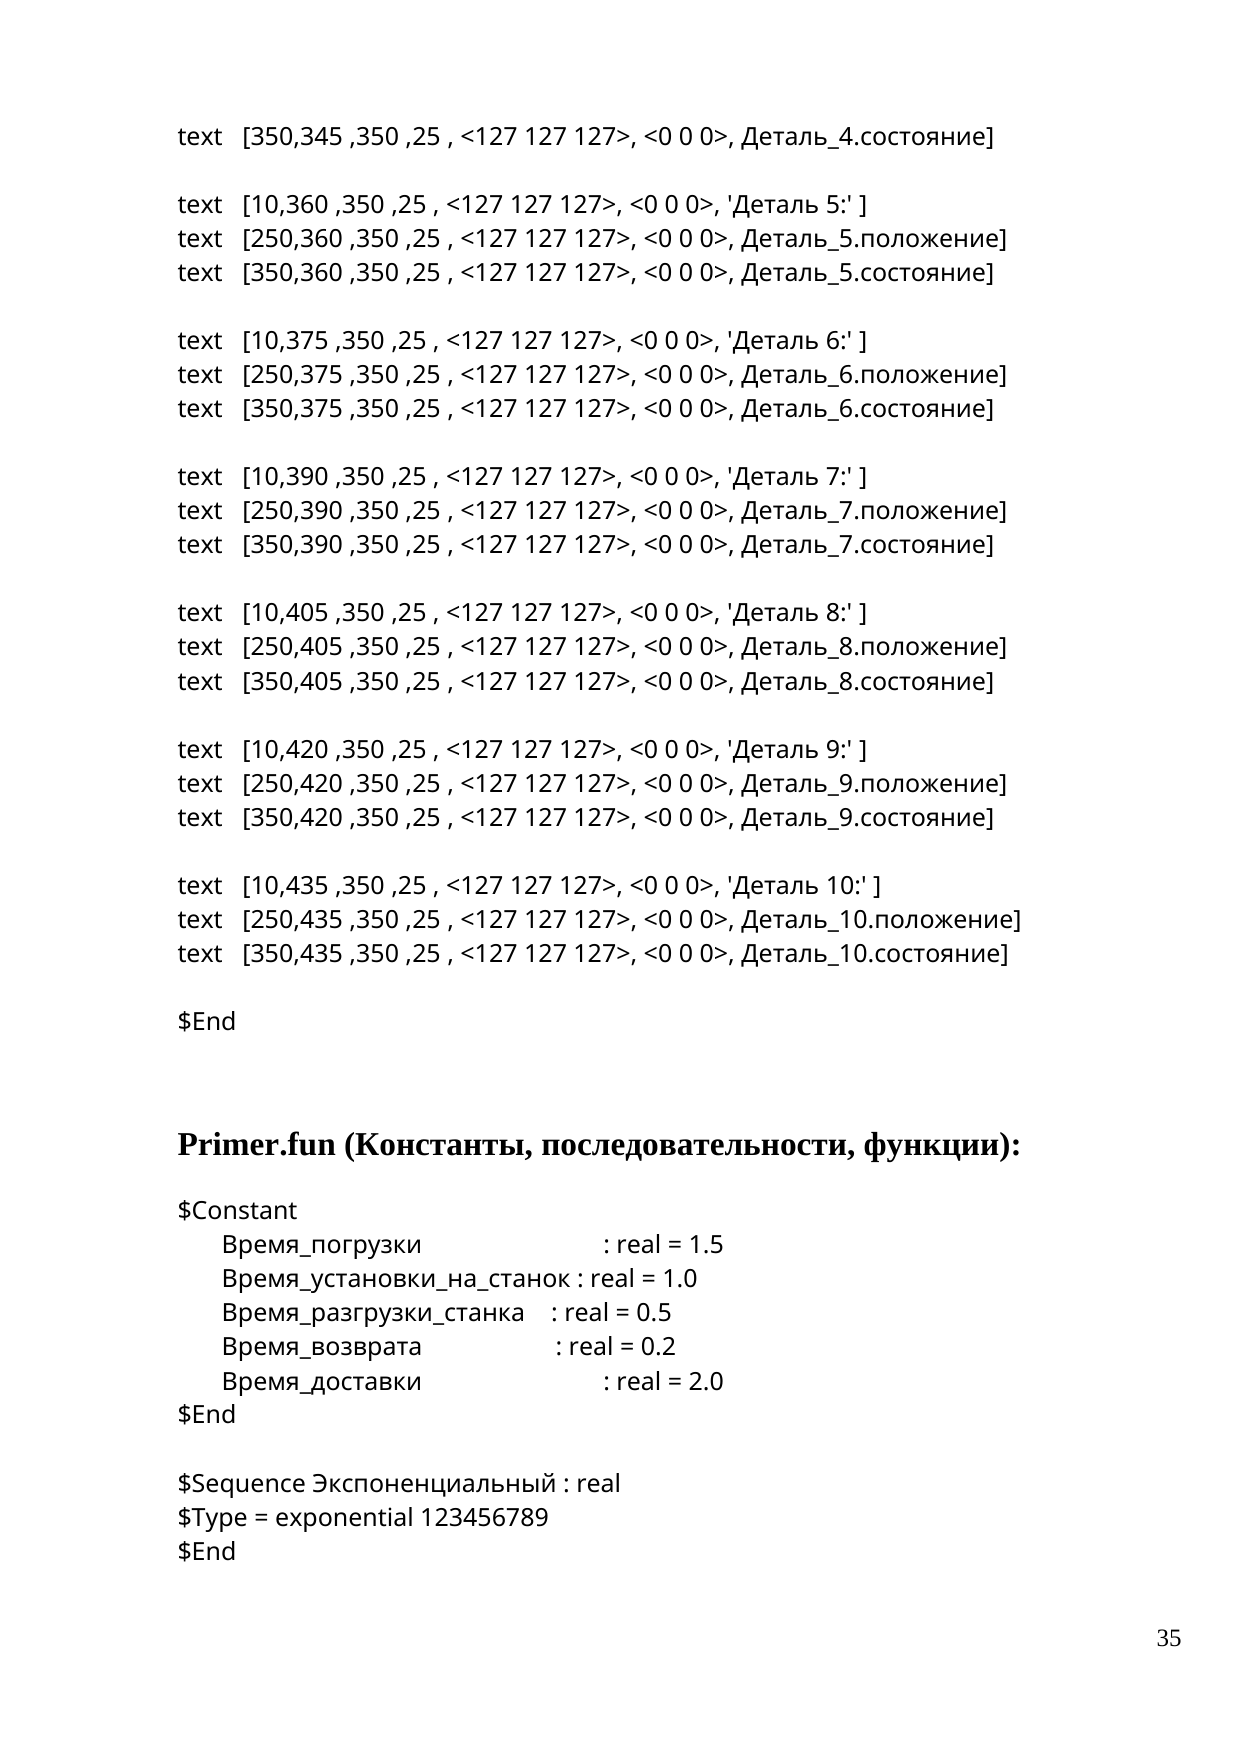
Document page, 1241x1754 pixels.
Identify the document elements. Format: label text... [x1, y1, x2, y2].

text text [250,360 ,350 ,25 , <127 127 127>, <0 0 0>, Деталь_5.положение] [148, 220, 1181, 254]
text text [250,435 ,350 ,25 , <127 127 127>, <0 0 0>, Деталь_10.положение] [148, 902, 1181, 936]
text text [250,375 ,350 ,25 , <127 127 127>, <0 0 0>, Деталь_6.положение] [148, 357, 1181, 391]
text text [350,345 ,350 ,25 , <127 127 127>, <0 0 0>, Деталь_4.состояние] [148, 118, 1181, 152]
text $End [148, 1004, 1181, 1038]
text text [10,375 ,350 ,25 , <127 127 127>, <0 0 0>, 'Деталь 6:' ] [148, 322, 1181, 357]
text $Constant [148, 1193, 1181, 1227]
text Primer.fun (Константы, последовательности, функции): [148, 1124, 1181, 1162]
text $Type = exponential 123456789 [148, 1499, 1181, 1533]
text text [350,375 ,350 ,25 , <127 127 127>, <0 0 0>, Деталь_6.состояние] [148, 391, 1181, 425]
text text [350,360 ,350 ,25 , <127 127 127>, <0 0 0>, Деталь_5.состояние] [148, 254, 1181, 288]
text Время_доставки : real = 2.0 [148, 1363, 1181, 1397]
text text [350,420 ,350 ,25 , <127 127 127>, <0 0 0>, Деталь_9.состояние] [148, 799, 1181, 833]
text Время_установки_на_станок : real = 1.0 [148, 1261, 1181, 1295]
text $End [148, 1397, 1181, 1431]
text Время_возврата : real = 0.2 [148, 1329, 1181, 1363]
text text [10,390 ,350 ,25 , <127 127 127>, <0 0 0>, 'Деталь 7:' ] [148, 459, 1181, 493]
text text [250,405 ,350 ,25 , <127 127 127>, <0 0 0>, Деталь_8.положение] [148, 629, 1181, 663]
text $Sequence Экспоненциальный : real [148, 1465, 1181, 1499]
text Время_погрузки : real = 1.5 [148, 1227, 1181, 1261]
text text [350,405 ,350 ,25 , <127 127 127>, <0 0 0>, Деталь_8.состояние] [148, 663, 1181, 697]
text text [10,420 ,350 ,25 , <127 127 127>, <0 0 0>, 'Деталь 9:' ] [148, 731, 1181, 765]
text $End [148, 1533, 1181, 1567]
text text [350,390 ,350 ,25 , <127 127 127>, <0 0 0>, Деталь_7.состояние] [148, 527, 1181, 561]
text text [250,390 ,350 ,25 , <127 127 127>, <0 0 0>, Деталь_7.положение] [148, 493, 1181, 527]
text text [10,435 ,350 ,25 , <127 127 127>, <0 0 0>, 'Деталь 10:' ] [148, 867, 1181, 902]
text text [10,405 ,350 ,25 , <127 127 127>, <0 0 0>, 'Деталь 8:' ] [148, 595, 1181, 629]
text text [10,360 ,350 ,25 , <127 127 127>, <0 0 0>, 'Деталь 5:' ] [148, 186, 1181, 220]
text text [350,435 ,350 ,25 , <127 127 127>, <0 0 0>, Деталь_10.состояние] [148, 936, 1181, 970]
text text [250,420 ,350 ,25 , <127 127 127>, <0 0 0>, Деталь_9.положение] [148, 765, 1181, 799]
text Время_разгрузки_станка : real = 0.5 [148, 1295, 1181, 1329]
